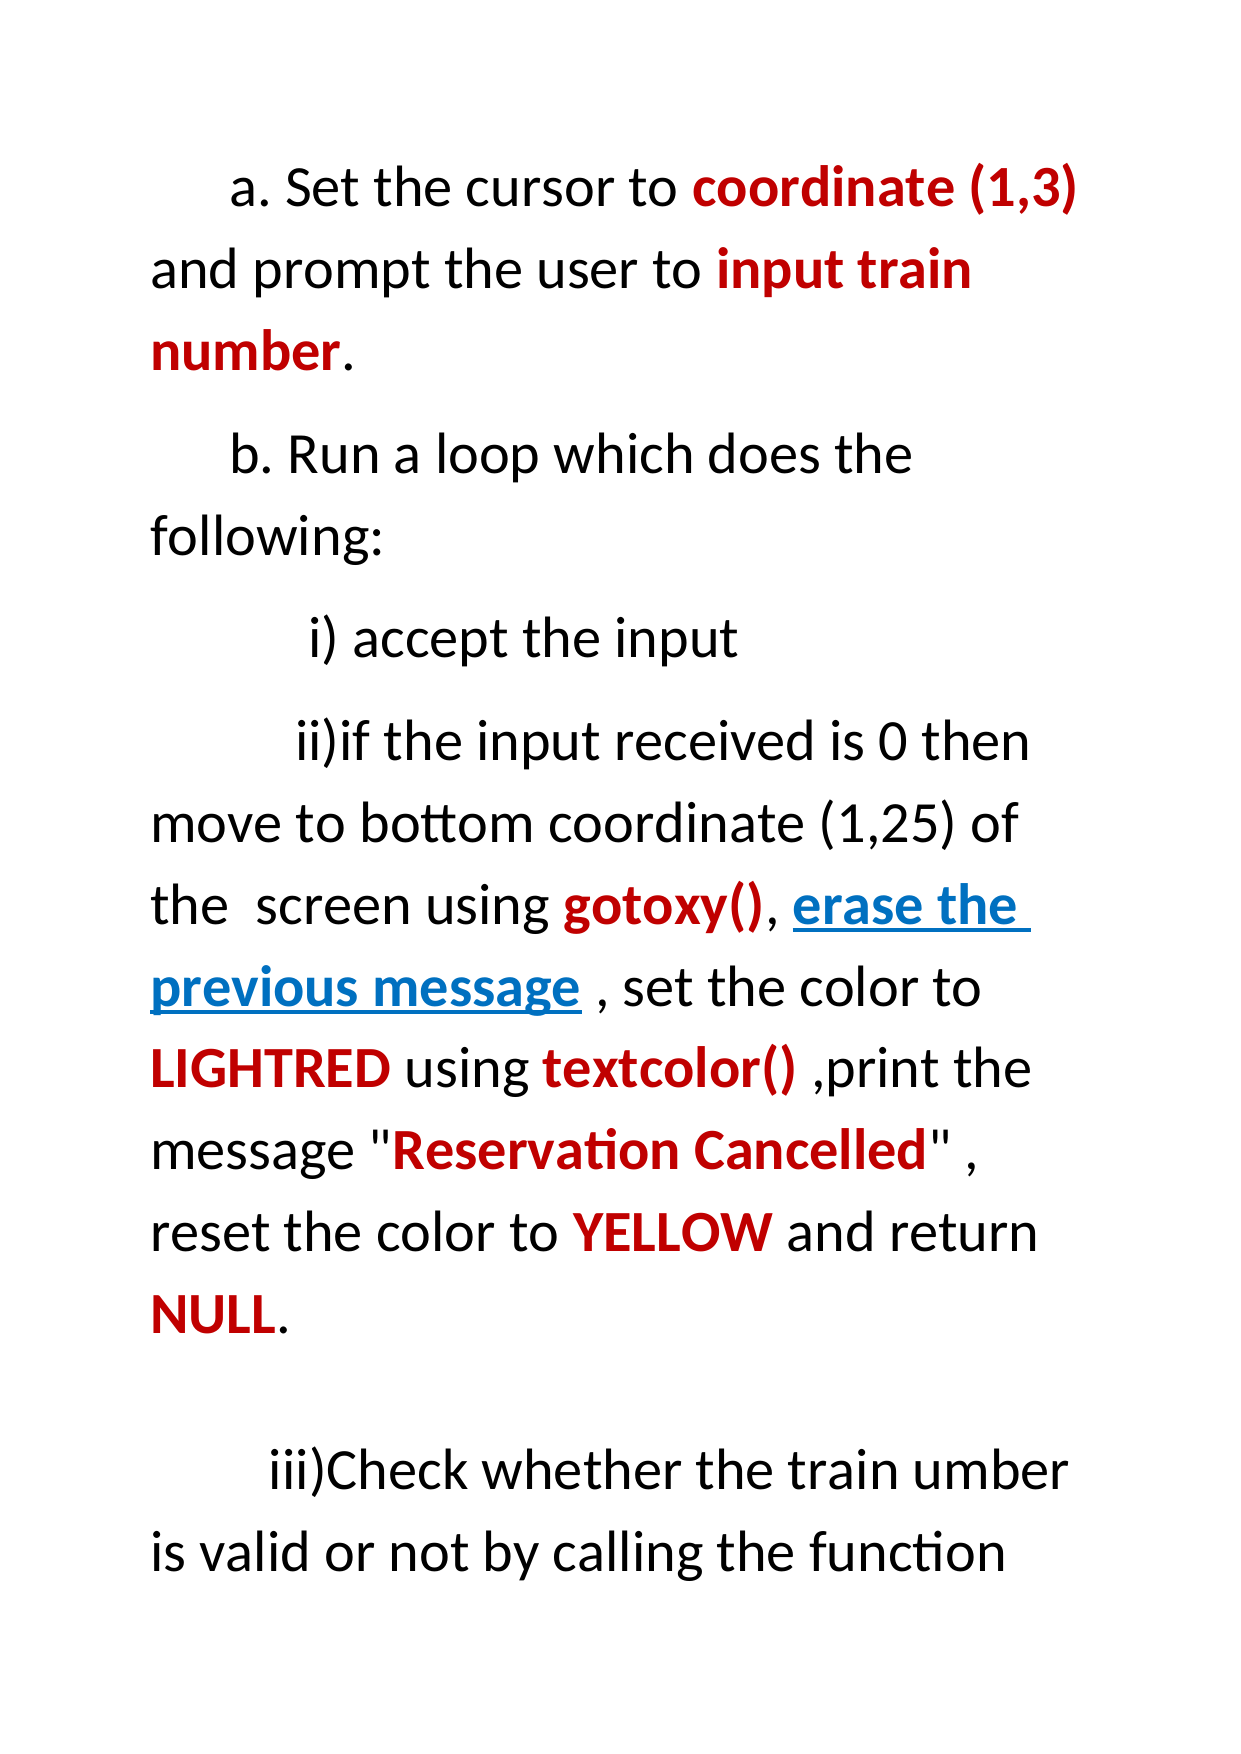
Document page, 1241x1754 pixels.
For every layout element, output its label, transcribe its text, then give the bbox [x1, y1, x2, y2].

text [150, 1433, 1090, 1586]
text a. Set the cursor to coordinate (1,3) and prompt the user to input train number. [150, 150, 1090, 385]
text b. Run a loop which does the following: [150, 416, 1090, 569]
text i) accept the input [150, 601, 1090, 672]
text ii)if the input received is 0 then move to bottom coordinate (1,25) of the screen using gotoxy(), erase the previous message , set the color to LIGHTRED using textcolor() ,print the message "Reservation Cancelled" , reset the color to YELLOW and return NULL. [150, 704, 1090, 1348]
